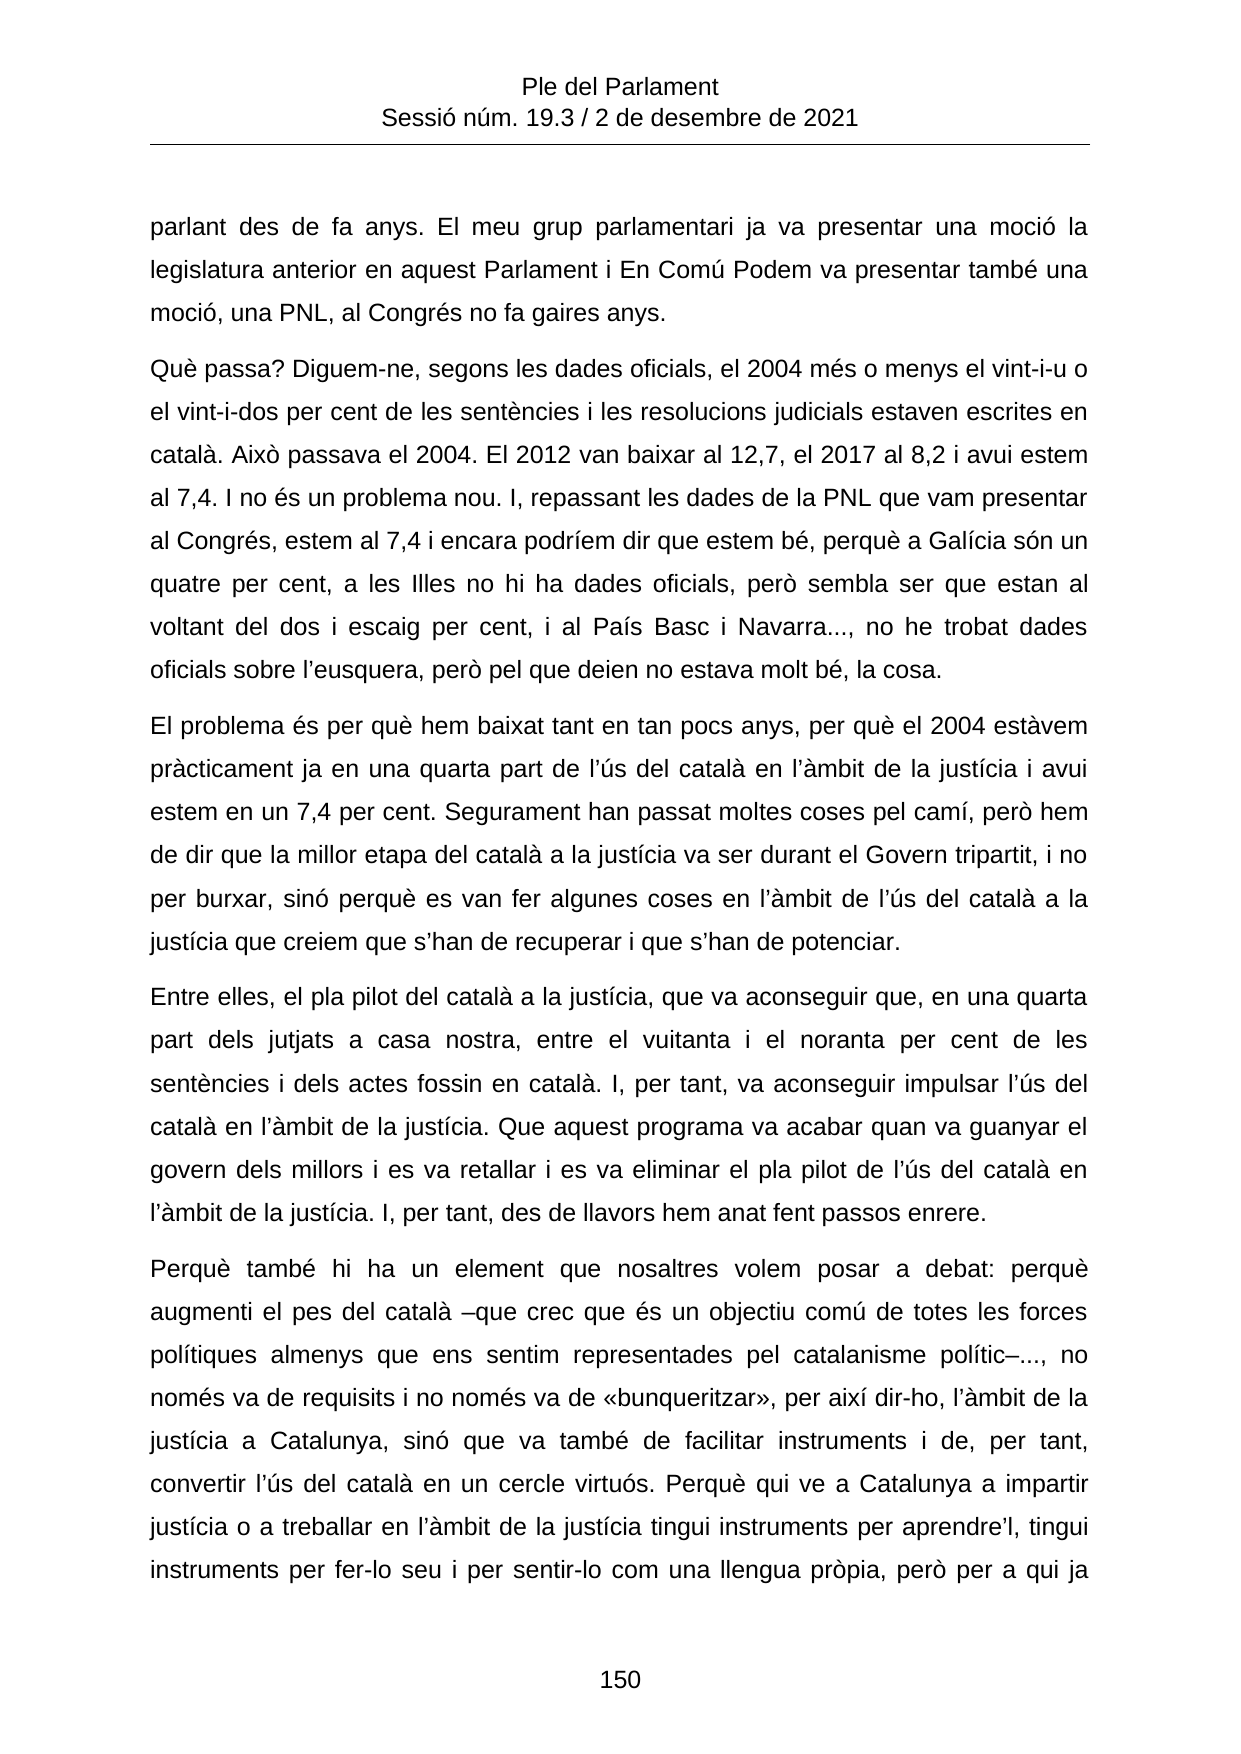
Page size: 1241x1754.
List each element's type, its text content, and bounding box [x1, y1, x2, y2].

text Què passa? Diguem-ne, segons les dades oficials, el 2004 més o menys el vint-i-u o el vint-i-dos per cent de les sentències i les resolucions judicials estaven escrites en català. Això passava el 2004. El 2012 van baixar al 12,7, el 2017 al 8,2 i avui estem al 7,4. I no és un problema nou. I, repassant les dades de la PNL que vam presentar al Congrés, estem al 7,4 i encara podríem dir que estem bé, perquè a Galícia són un quatre per cent, a les Illes no hi ha dades oficials, però sembla ser que estan al voltant del dos i escaig per cent, i al País Basc i Navarra..., no he trobat dades oficials sobre l’eusquera, però pel que deien no estava molt bé, la cosa. [150, 354, 1090, 684]
text El problema és per què hem baixat tant en tan pocs anys, per què el 2004 estàvem pràcticament ja en una quarta part de l’ús del català en l’àmbit de la justícia i avui estem en un 7,4 per cent. Segurament han passat moltes coses pel camí, però hem de dir que la millor etapa del català a la justícia va ser durant el Govern tripartit, i no per burxar, sinó perquè es van fer algunes coses en l’àmbit de l’ús del català a la justícia que creiem que s’han de recuperar i que s’han de potenciar. [150, 711, 1090, 956]
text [150, 1254, 1090, 1584]
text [150, 212, 1090, 327]
text Entre elles, el pla pilot del català a la justícia, que va aconseguir que, en una quarta part dels jutjats a casa nostra, entre el vuitanta i el noranta per cent de les sentències i dels actes fossin en català. I, per tant, va aconseguir impulsar l’ús del català en l’àmbit de la justícia. Que aquest programa va acabar quan va guanyar el govern dels millors i es va retallar i es va eliminar el pla pilot de l’ús del català en l’àmbit de la justícia. I, per tant, des de llavors hem anat fent passos enrere. [150, 982, 1090, 1227]
